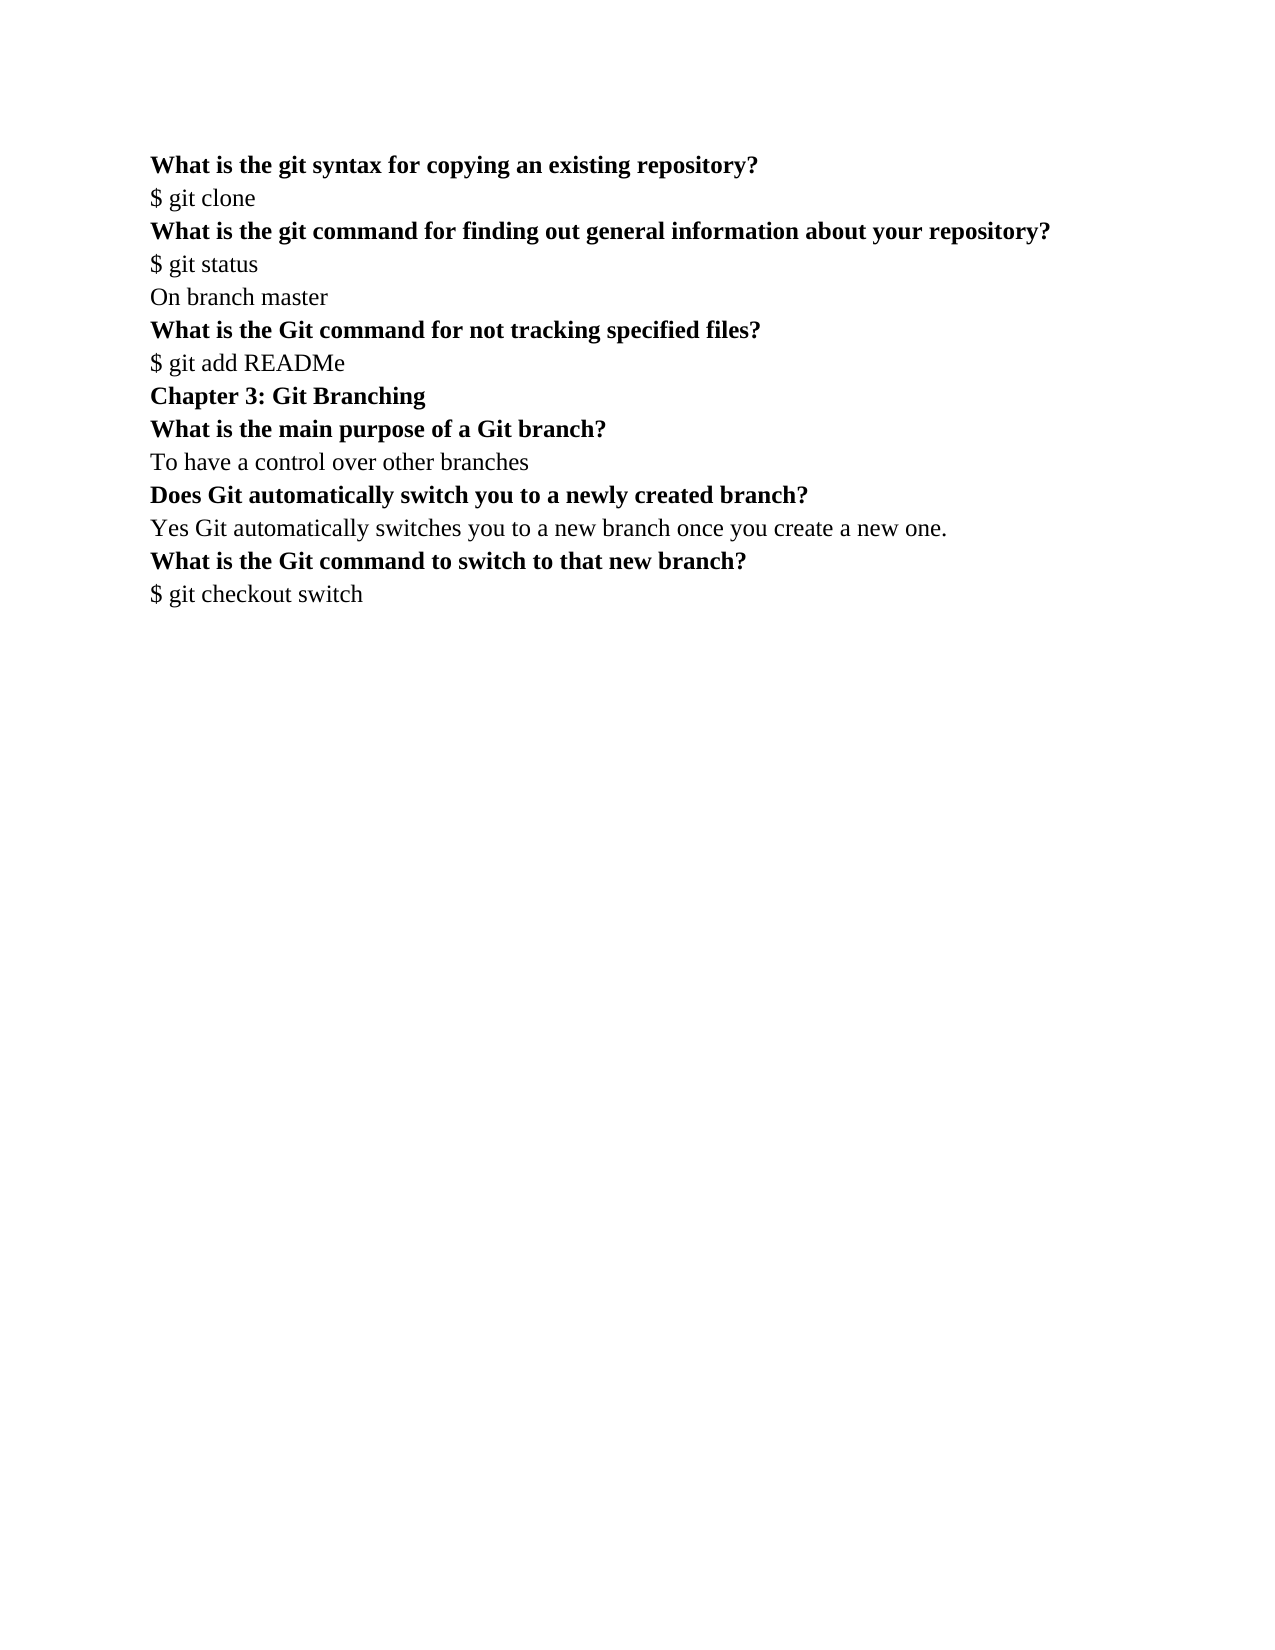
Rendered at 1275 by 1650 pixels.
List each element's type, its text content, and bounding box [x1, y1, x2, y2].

text What is the Git command to switch to that new branch? [150, 546, 1125, 575]
text What is the Git command for not tracking specified files? [150, 315, 1125, 344]
text $ git status [150, 249, 1125, 278]
text What is the main purpose of a Git branch? [150, 414, 1125, 443]
text What is the git syntax for copying an existing repository? [150, 150, 1125, 179]
text To have a control over other branches [150, 447, 1125, 476]
text $ git add READMe [150, 348, 1125, 377]
text On branch master [150, 282, 1125, 311]
text What is the git command for finding out general information about your repository? [150, 216, 1125, 245]
text Chapter 3: Git Branching [150, 381, 1125, 410]
text Yes Git automatically switches you to a new branch once you create a new one. [150, 513, 1125, 542]
text $ git checkout switch [150, 579, 1125, 608]
text Does Git automatically switch you to a newly created branch? [150, 480, 1125, 509]
text $ git clone [150, 183, 1125, 212]
